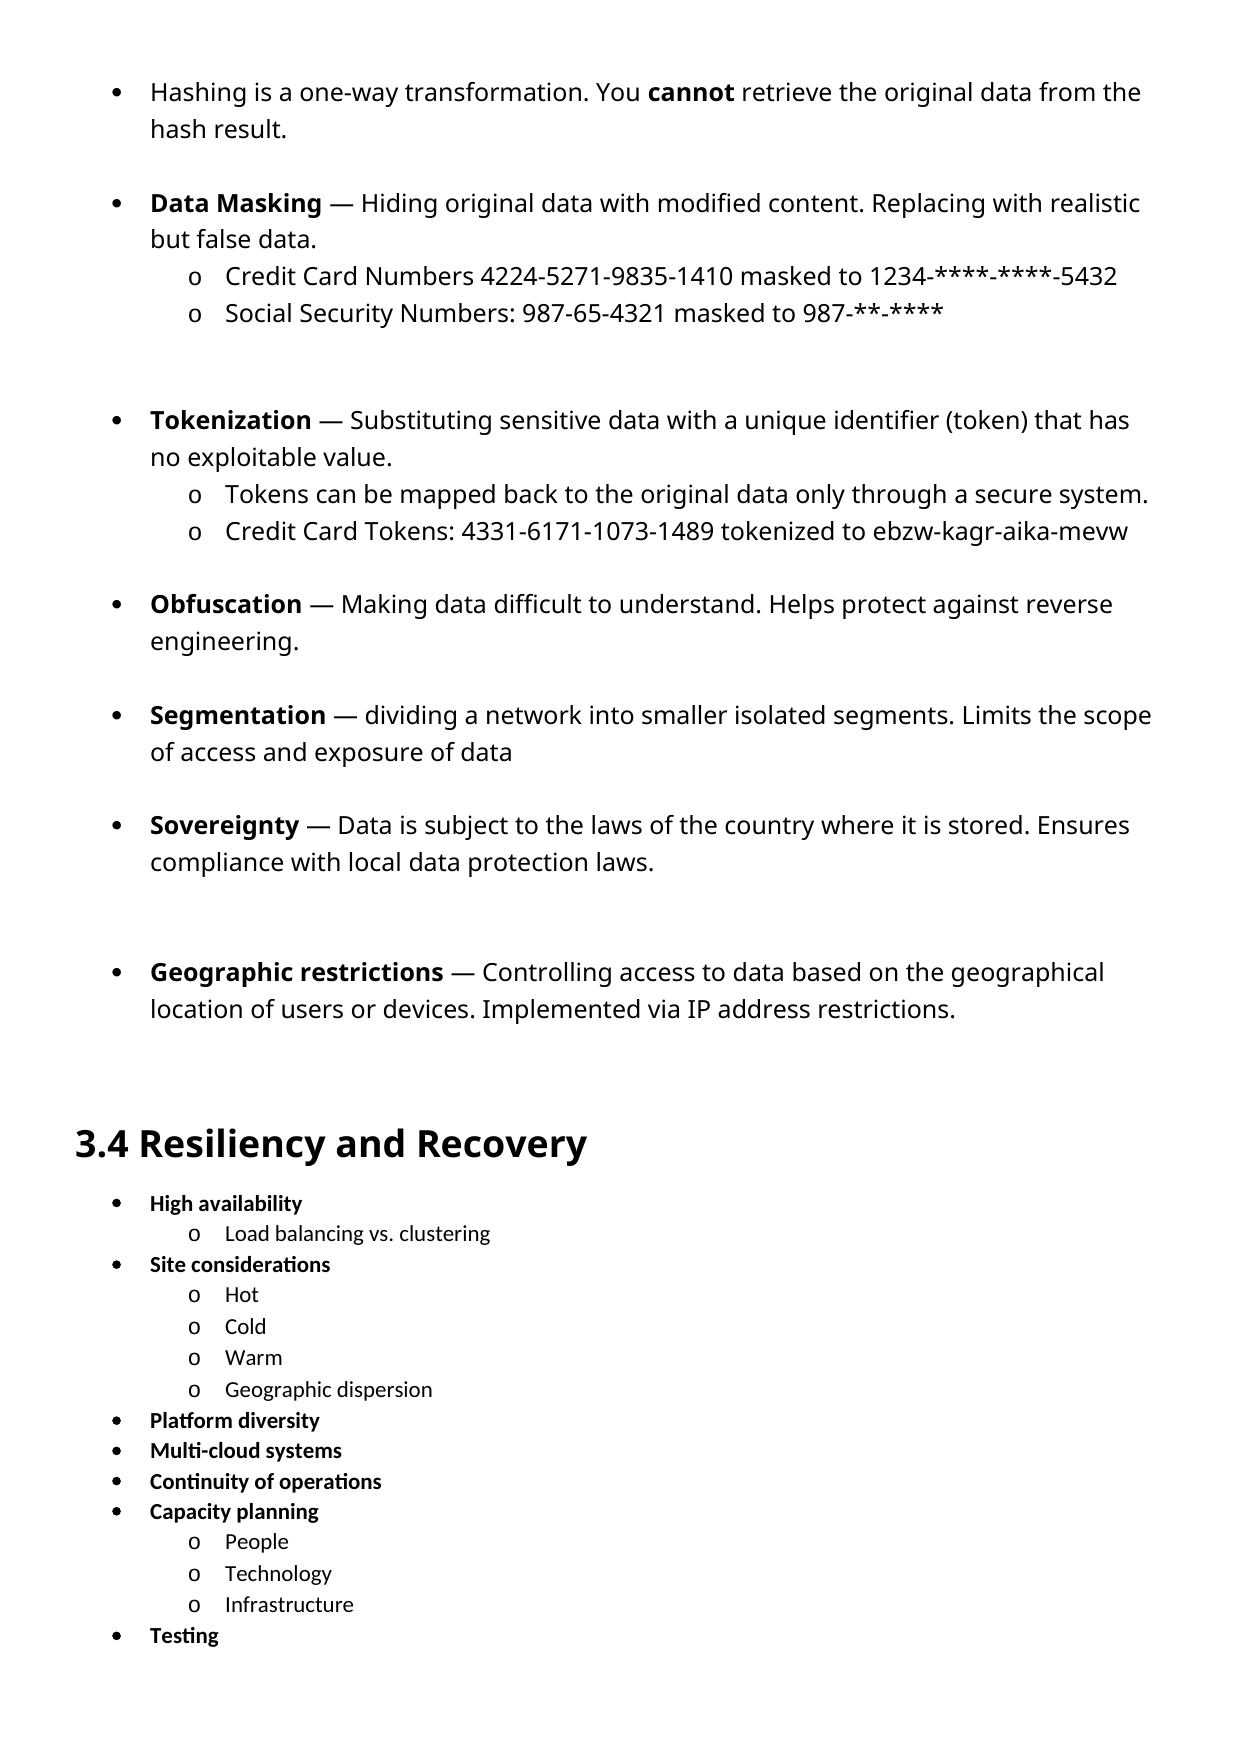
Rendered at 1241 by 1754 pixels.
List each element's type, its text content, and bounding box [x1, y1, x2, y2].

list Testing [112, 1622, 1165, 1649]
list Hashing is a one-way transformation. You cannot retrieve the original data from the hash result. [112, 75, 1165, 146]
list Tokenization — Substituting sensitive data with a unique identifier (token) that has no exploitable value. [112, 403, 1165, 474]
list Obfuscation — Making data difficult to understand. Helps protect against reverse engineering. [112, 587, 1165, 658]
list Capacity planning [112, 1497, 1165, 1525]
list Infrastructure [187, 1590, 1165, 1619]
list Credit Card Numbers 4224-5271-9835-1410 masked to 1234-****-****-5432 [187, 259, 1165, 293]
list Load balancing vs. clustering [187, 1219, 1165, 1248]
list Continuity of operations [112, 1467, 1165, 1495]
list Data Masking — Hiding original data with modified content. Replacing with realistic but false data. [112, 185, 1165, 256]
list Social Security Numbers: 987-65-4321 masked to 987-**-**** [187, 296, 1165, 330]
list High availability [112, 1189, 1165, 1217]
list Segmentation — dividing a network into smaller isolated segments. Limits the scope of access and exposure of data [112, 697, 1165, 768]
list Credit Card Tokens: 4331-6171-1073-1489 tokenized to ebzw-kagr-aika-mevw [187, 513, 1165, 548]
list Site considerations [112, 1250, 1165, 1278]
list Multi-cloud systems [112, 1437, 1165, 1464]
list Geographic restrictions — Controlling access to data based on the geographical location of users or devices. Implemented via IP address restrictions. [112, 955, 1165, 1026]
list Geographic dispersion [187, 1375, 1165, 1404]
list Warm [187, 1343, 1165, 1373]
list Sovereignty — Data is subject to the laws of the country where it is stored. Ensures compliance with local data protection laws. [112, 808, 1165, 879]
list Tokens can be mapped back to the original data only through a secure system. [187, 476, 1165, 511]
list Platform diversity [112, 1406, 1165, 1434]
list Technology [187, 1559, 1165, 1588]
list Hot [187, 1281, 1165, 1310]
list Cold [187, 1312, 1165, 1341]
list People [187, 1527, 1165, 1556]
text 3.4 Resiliency and Recovery [75, 1117, 1165, 1168]
